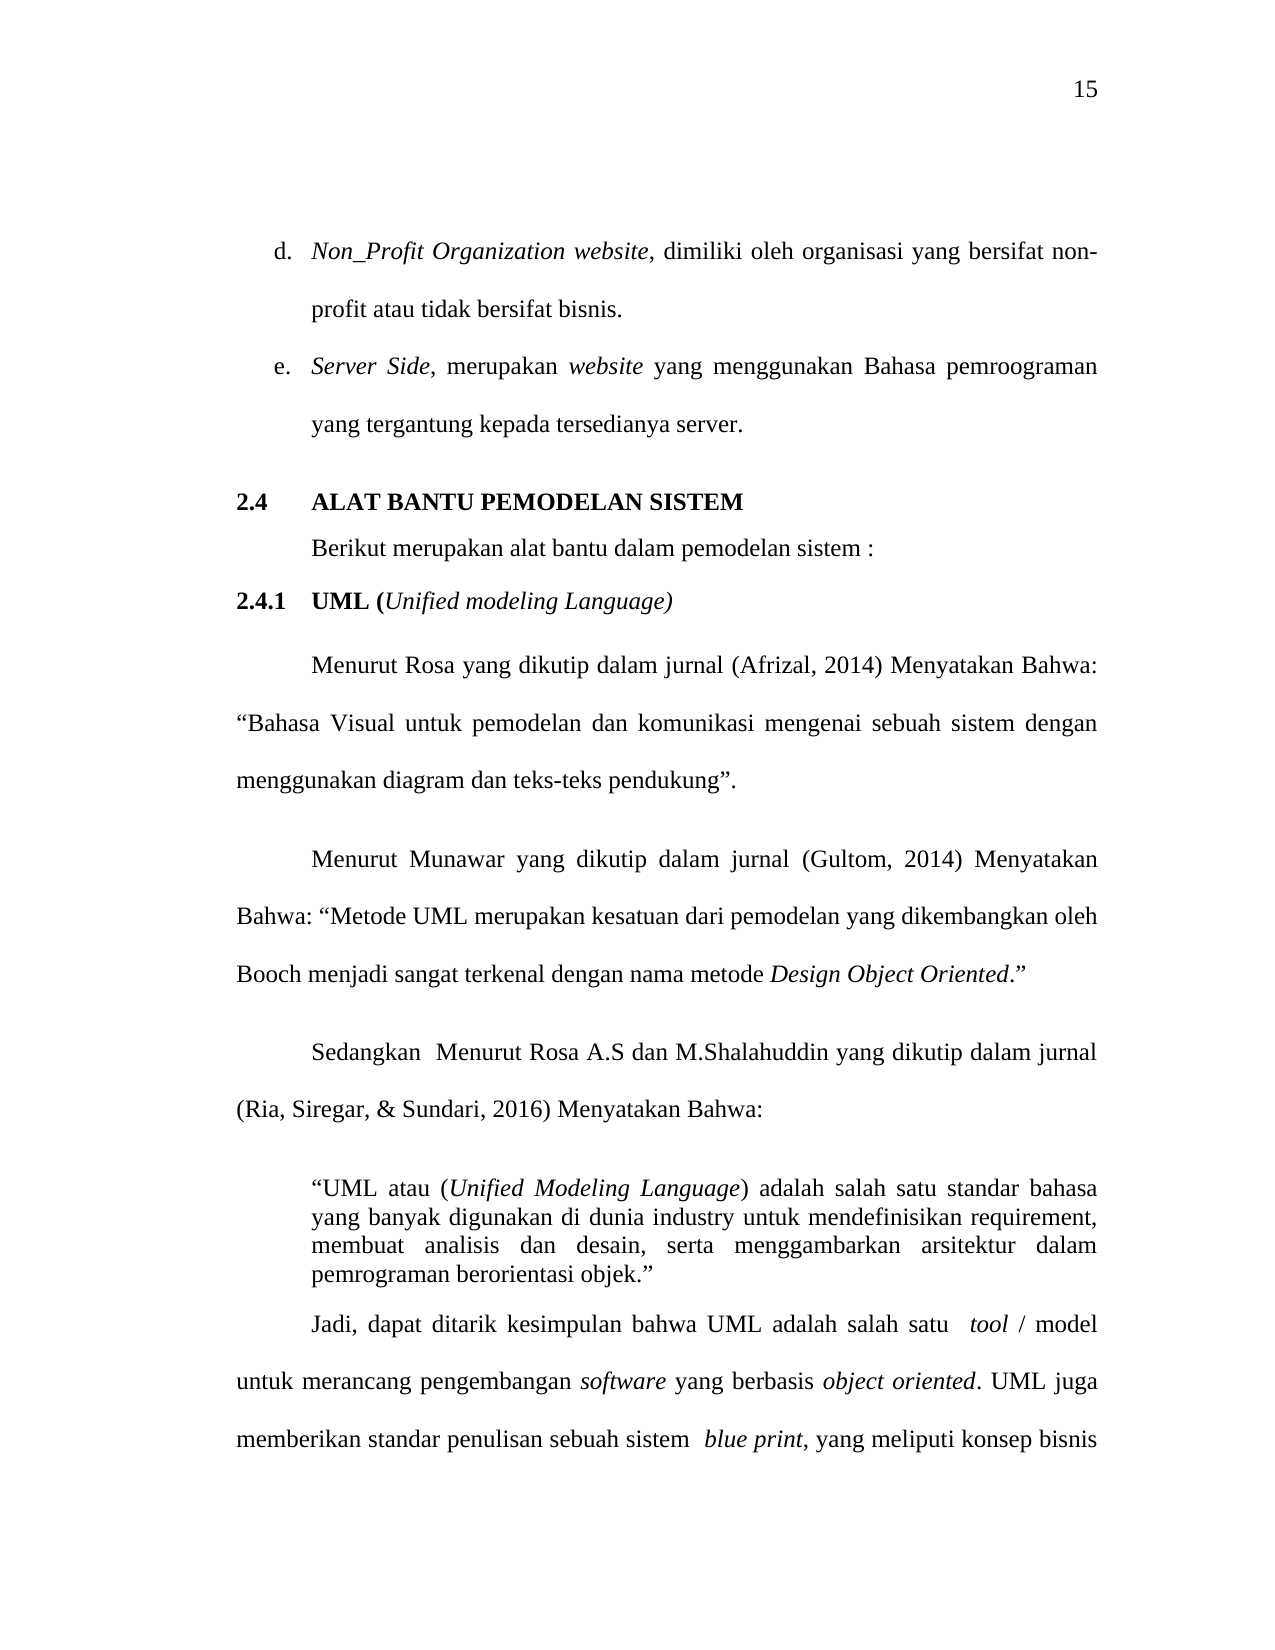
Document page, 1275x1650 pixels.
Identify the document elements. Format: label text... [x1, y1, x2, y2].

list Non_Profit Organization website, dimiliki oleh organisasi yang bersifat non-profit atau tidak bersifat bisnis. [274, 236, 1098, 322]
list Server Side, merupakan website yang menggunakan Bahasa pemroograman yang tergantung kepada tersedianya server. [274, 351, 1098, 437]
text Menurut Munawar yang dikutip dalam jurnal (Gultom, 2014) Menyatakan Bahwa: “Metode UML merupakan kesatuan dari pemodelan yang dikembangkan oleh Booch menjadi sangat terkenal dengan nama metode Design Object Oriented.” [236, 844, 1098, 987]
text Sedangkan Menurut Rosa A.S dan M.Shalahuddin yang dikutip dalam jurnal (Ria, Siregar, & Sundari, 2016) Menyatakan Bahwa: [236, 1037, 1098, 1123]
text “UML atau (Unified Modeling Language) adalah salah satu standar bahasa yang banyak digunakan di dunia industry untuk mendefinisikan requirement, membuat analisis dan desain, serta menggambarkan arsitektur dalam pemrograman berorientasi objek.” [311, 1173, 1098, 1288]
subtitle 2.4 ALAT BANTU PEMODELAN SISTEM [236, 487, 1098, 516]
text Menurut Rosa yang dikutip dalam jurnal (Afrizal, 2014) Menyatakan Bahwa: “Bahasa Visual untuk pemodelan dan komunikasi mengenai sebuah sistem dengan menggunakan diagram dan teks-teks pendukung”. [236, 650, 1098, 794]
text 2.4.1 UML (Unified modeling Language) [236, 586, 1098, 615]
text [236, 1309, 1098, 1452]
text Berikut merupakan alat bantu dalam pemodelan sistem : [236, 533, 1098, 561]
